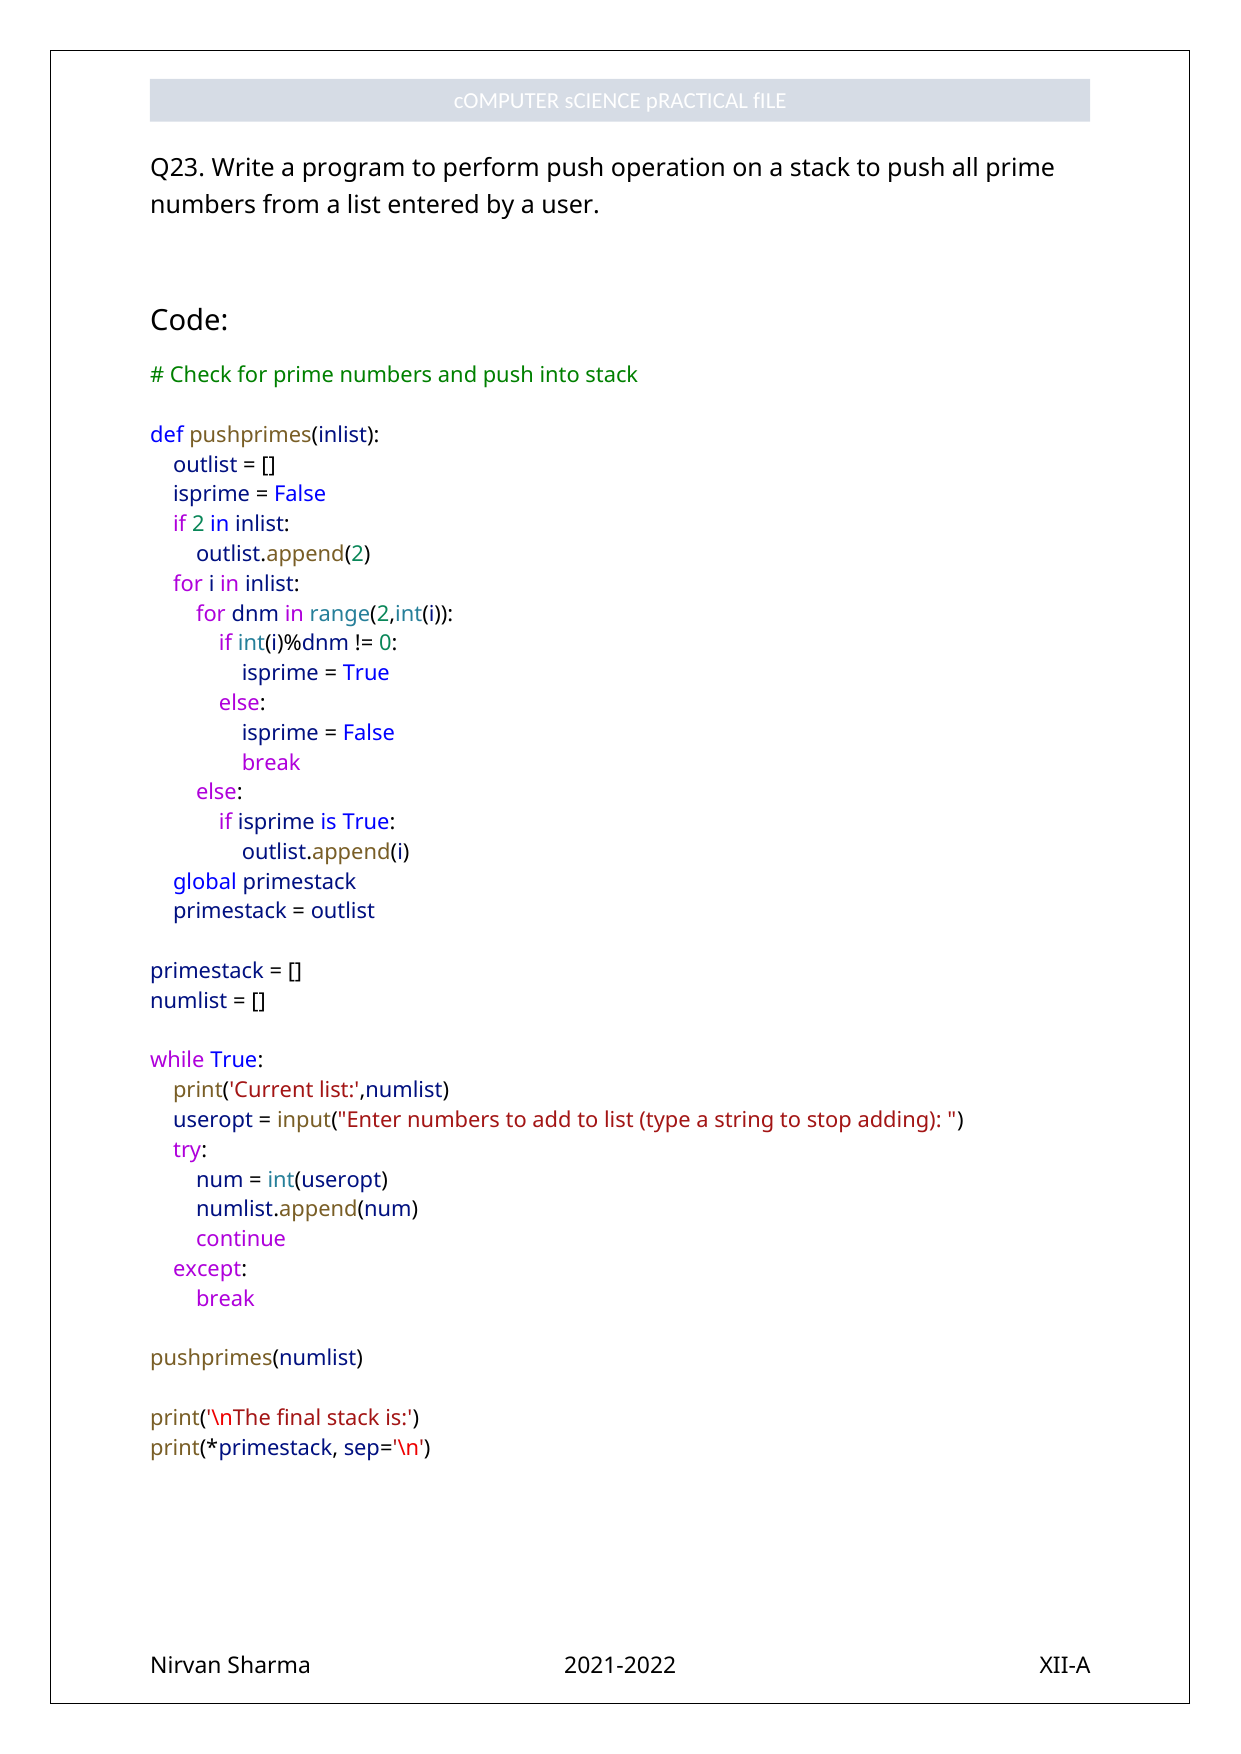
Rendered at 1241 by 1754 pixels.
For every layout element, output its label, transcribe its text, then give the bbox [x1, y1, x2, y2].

text numlist.append(num) [150, 1193, 1090, 1223]
text useropt = input("Enter numbers to add to list (type a string to stop adding): ") [150, 1104, 1090, 1134]
text isprime = True [150, 657, 1090, 687]
text primestack = [] [150, 955, 1090, 985]
text outlist = [] [150, 448, 1090, 478]
text print('\nThe final stack is:') [150, 1402, 1090, 1432]
text print(*primestack, sep='\n') [150, 1432, 1090, 1461]
text if isprime is True: [150, 806, 1090, 836]
text pushprimes(numlist) [150, 1342, 1090, 1372]
text isprime = False [150, 717, 1090, 746]
text outlist.append(2) [150, 538, 1090, 568]
text if int(i)%dnm != 0: [150, 627, 1090, 657]
text for dnm in range(2,int(i)): [150, 597, 1090, 627]
text Q23. Write a program to perform push operation on a stack to push all prime numbers from a list entered by a user. [150, 150, 1090, 221]
text global primestack [150, 866, 1090, 895]
text numlist = [] [150, 985, 1090, 1014]
text except: [150, 1253, 1090, 1283]
text continue [150, 1223, 1090, 1253]
text isprime = False [150, 478, 1090, 508]
text primestack = outlist [150, 895, 1090, 925]
text num = int(useropt) [150, 1163, 1090, 1193]
text else: [150, 687, 1090, 717]
text break [150, 1283, 1090, 1312]
text else: [150, 776, 1090, 806]
text outlist.append(i) [150, 836, 1090, 866]
text while True: [150, 1044, 1090, 1074]
text if 2 in inlist: [150, 508, 1090, 538]
text for i in inlist: [150, 568, 1090, 597]
text print('Current list:',numlist) [150, 1074, 1090, 1104]
text def pushprimes(inlist): [150, 419, 1090, 448]
text try: [150, 1134, 1090, 1163]
text break [150, 746, 1090, 776]
text Code: [150, 300, 1090, 339]
text # Check for prime numbers and push into stack [150, 359, 1090, 389]
